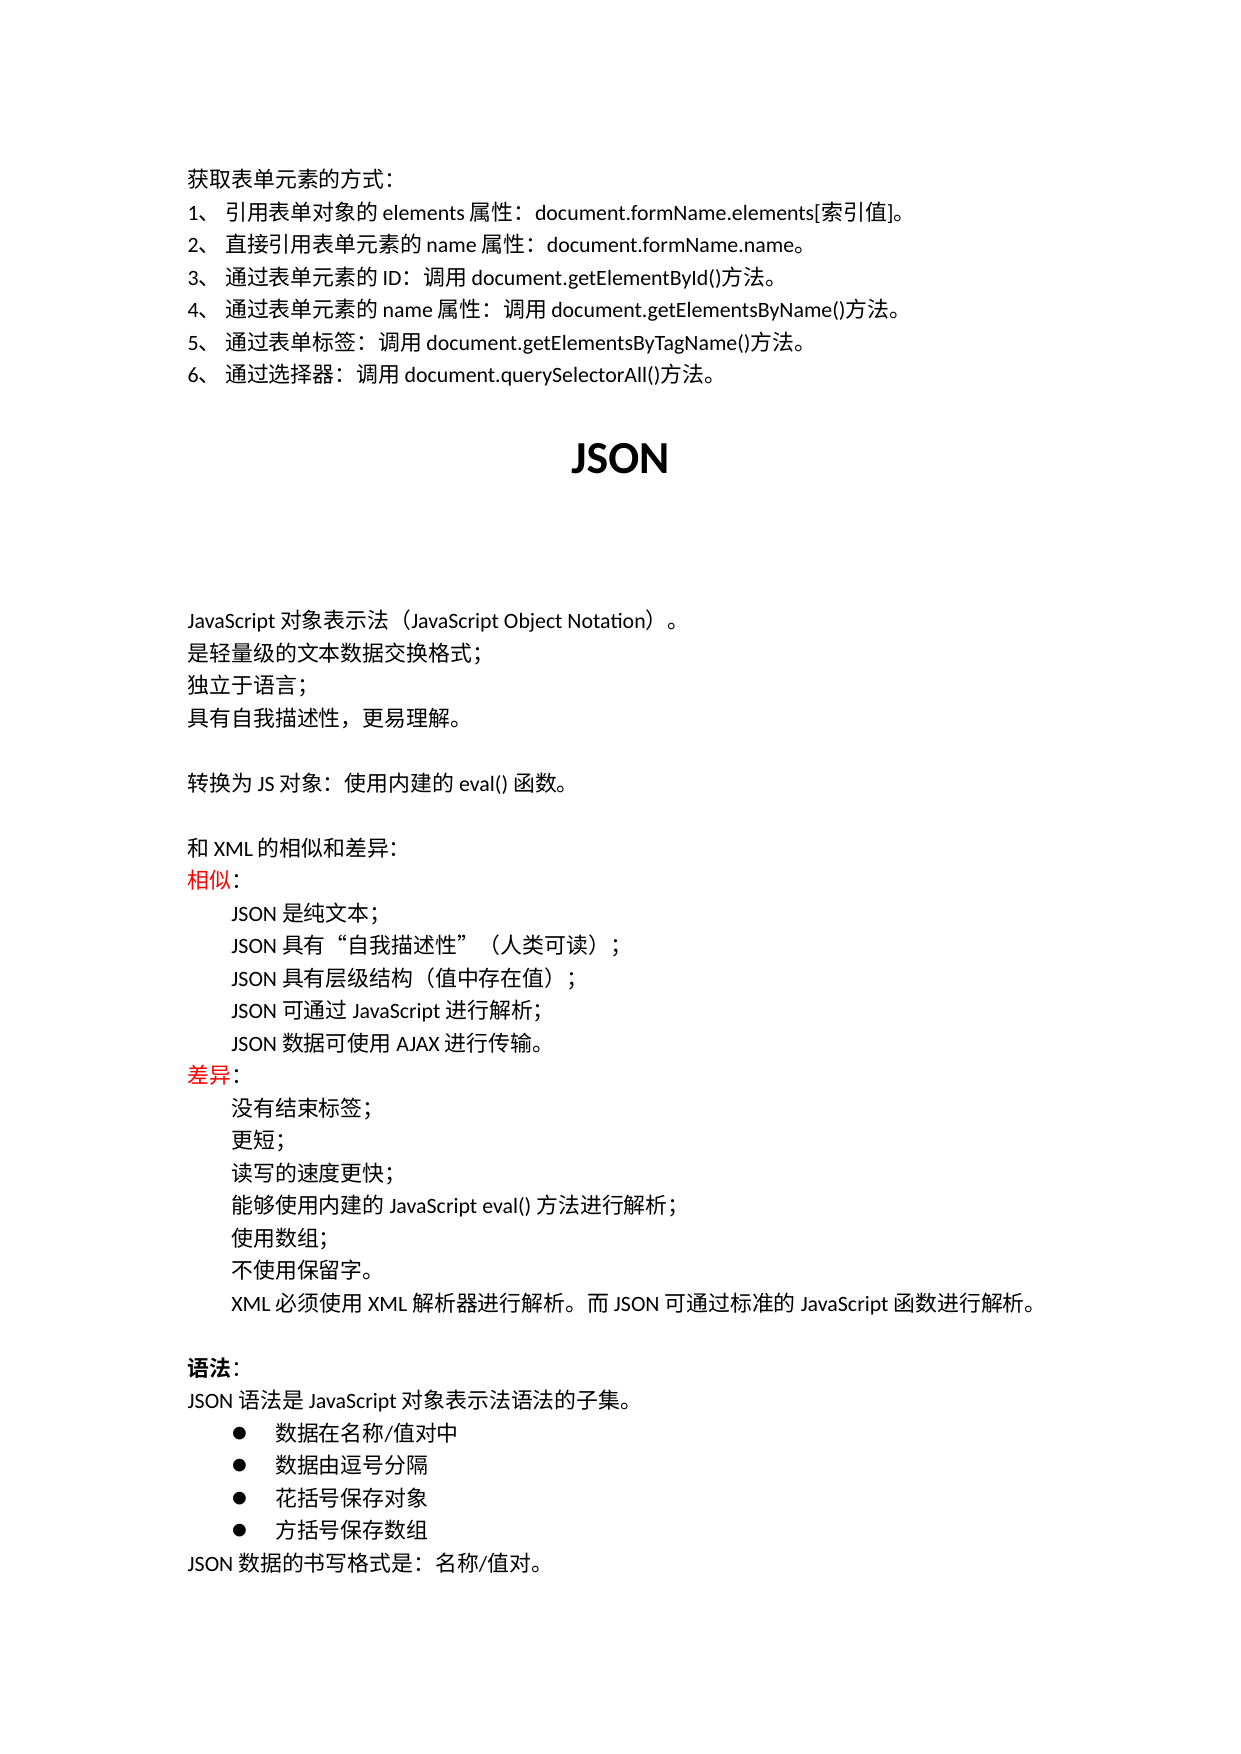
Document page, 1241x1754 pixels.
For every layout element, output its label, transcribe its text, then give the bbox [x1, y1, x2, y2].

text 不使用保留字。 [187, 1253, 1053, 1286]
list 通过表单元素的name属性：调用document.getElementsByName()方法。 [187, 292, 1053, 324]
text 是轻量级的文本数据交换格式； [187, 636, 1053, 668]
text 没有结束标签； [187, 1091, 1053, 1123]
list 数据由逗号分隔 [231, 1448, 1053, 1481]
text XML 必须使用 XML 解析器进行解析。而 JSON 可通过标准的 JavaScript 函数进行解析。 [187, 1286, 1053, 1318]
text 差异： [187, 1058, 1053, 1091]
list 通过选择器：调用document.querySelectorAll()方法。 [187, 357, 1053, 389]
text JSON 具有层级结构（值中存在值）； [187, 961, 1053, 993]
list 直接引用表单元素的name属性：document.formName.name。 [187, 227, 1053, 259]
list 引用表单对象的elements属性：document.formName.elements[索引值]。 [187, 194, 1053, 227]
text 转换为JS对象：使用内建的 eval() 函数。 [187, 766, 1053, 798]
text JSON 可通过 JavaScript 进行解析； [187, 993, 1053, 1026]
text 独立于语言； [187, 668, 1053, 701]
list 花括号保存对象 [231, 1481, 1053, 1513]
text 具有自我描述性，更易理解。 [187, 701, 1053, 733]
list 通过表单标签：调用document.getElementsByTagName()方法。 [187, 324, 1053, 357]
list 方括号保存数组 [231, 1513, 1053, 1546]
list 通过表单元素的ID：调用document.getElementById()方法。 [187, 259, 1053, 292]
text JSON 数据的书写格式是：名称/值对。 [187, 1546, 1053, 1578]
text JSON 是纯文本； [187, 896, 1053, 928]
text 使用数组； [187, 1221, 1053, 1253]
text JSON 具有“自我描述性”（人类可读）； [187, 928, 1053, 961]
text 和XML的相似和差异： [187, 831, 1053, 863]
subtitle JSON [187, 425, 1053, 490]
list 数据在名称/值对中 [231, 1416, 1053, 1448]
text JSON 数据可使用 AJAX 进行传输。 [187, 1026, 1053, 1058]
text JavaScript对象表示法（JavaScript Object Notation）。 [187, 603, 1053, 636]
text 更短； [187, 1123, 1053, 1156]
text 读写的速度更快； [187, 1156, 1053, 1188]
text 语法： [187, 1351, 1053, 1383]
text 相似： [187, 863, 1053, 896]
text 获取表单元素的方式： [187, 162, 1053, 194]
text 能够使用内建的 JavaScript eval() 方法进行解析； [187, 1188, 1053, 1221]
text JSON 语法是 JavaScript 对象表示法语法的子集。 [187, 1383, 1053, 1416]
